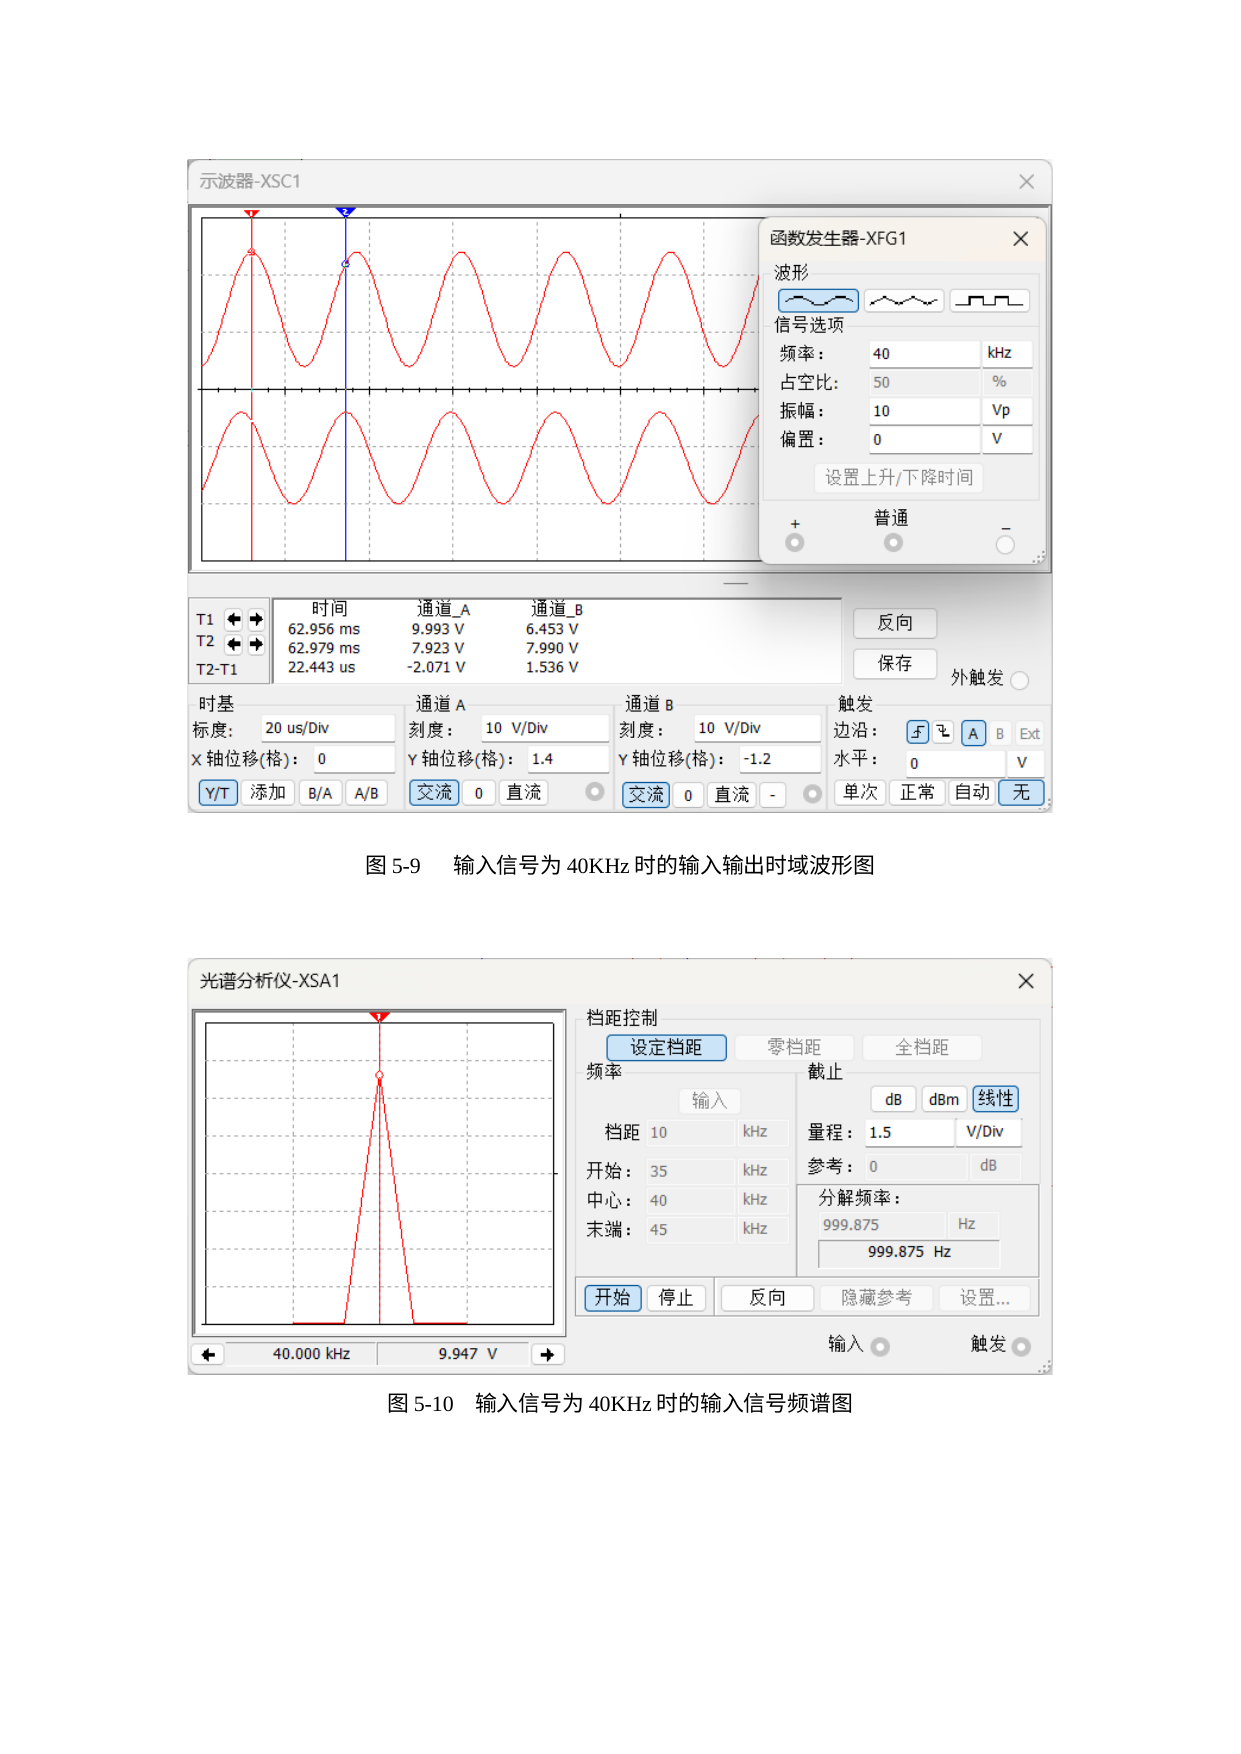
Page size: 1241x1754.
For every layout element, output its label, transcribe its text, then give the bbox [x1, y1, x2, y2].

picture [187, 159, 1053, 813]
text 图5-9 输入信号为40KHz时的输入输出时域波形图 [187, 847, 1053, 880]
text 图5-10 输入信号为40KHz时的输入信号频谱图 [187, 1386, 1053, 1418]
picture [187, 958, 1053, 1375]
